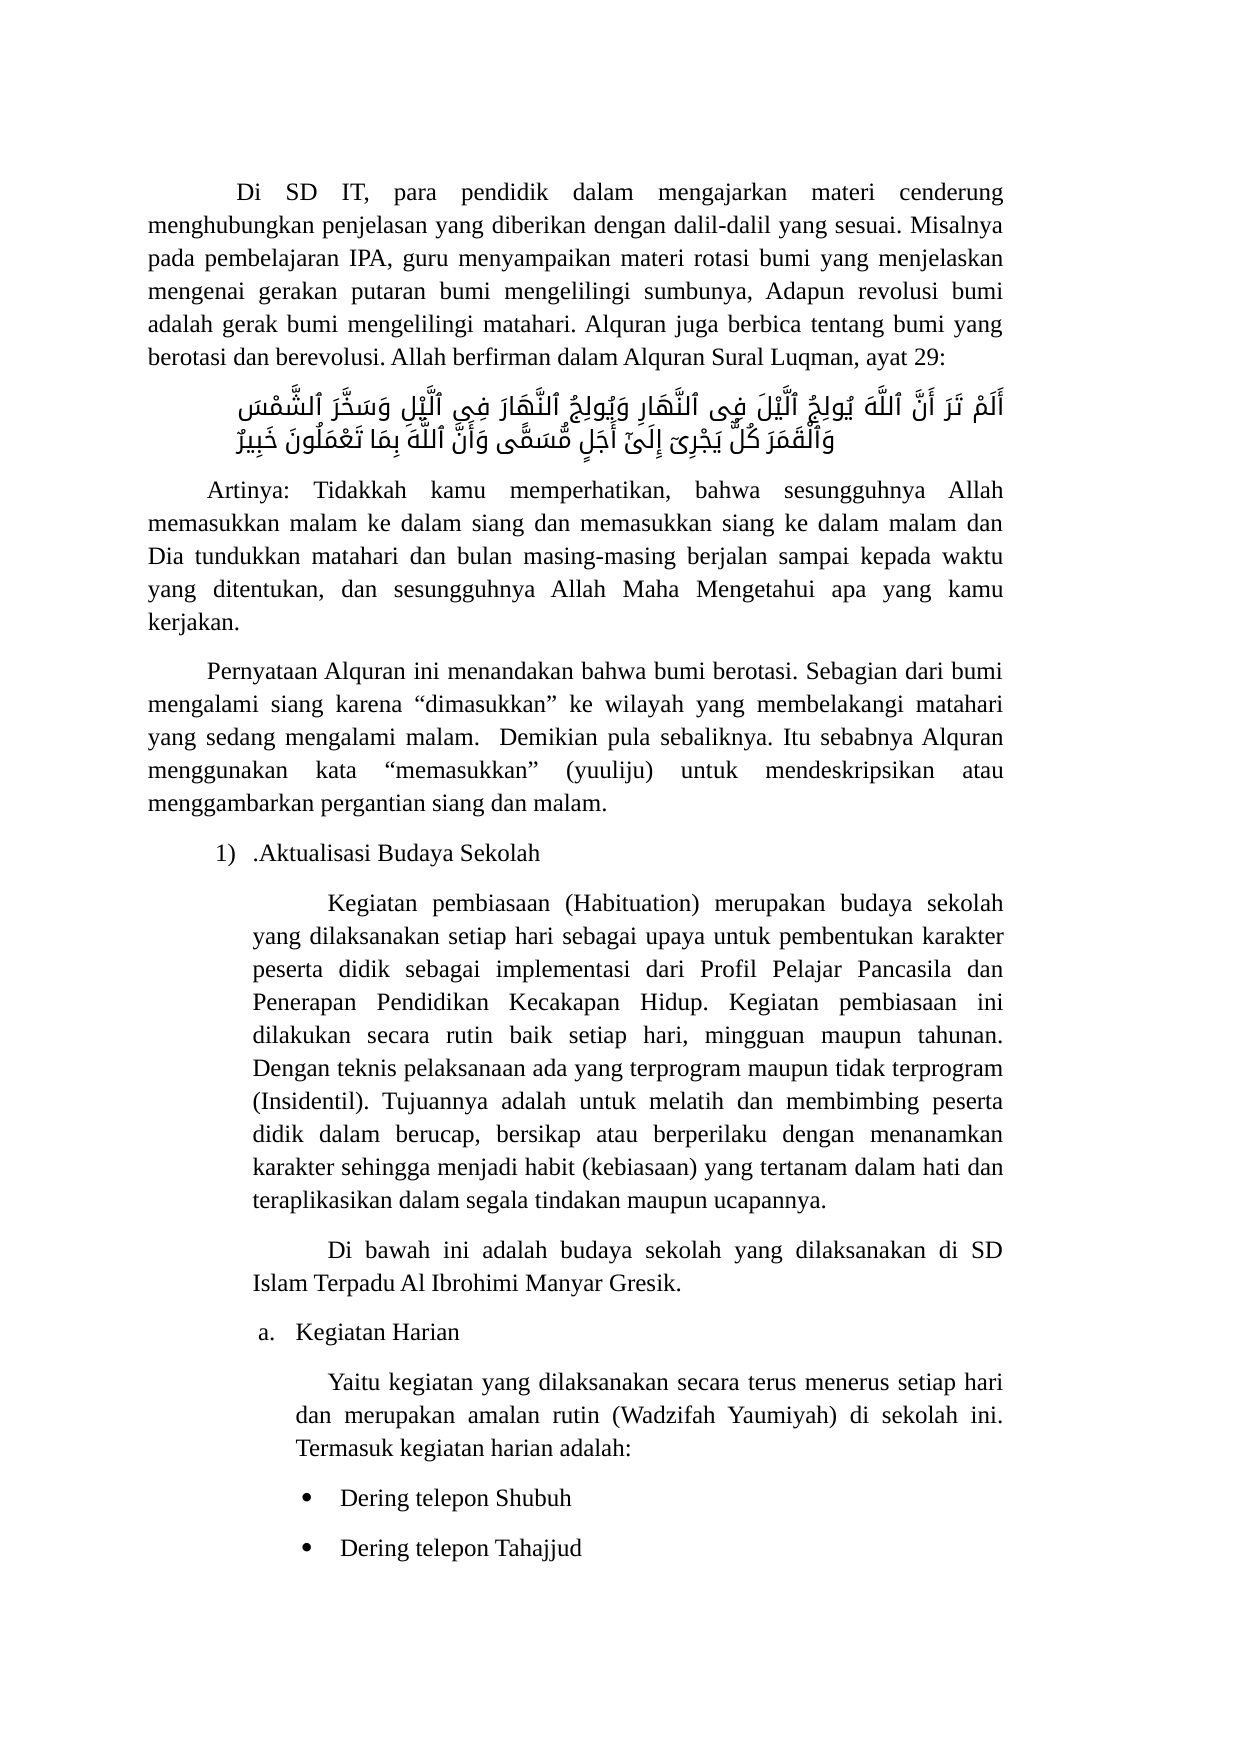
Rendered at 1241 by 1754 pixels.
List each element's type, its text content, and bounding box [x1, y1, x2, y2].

text Yaitu kegiatan yang dilaksanakan secara terus menerus setiap hari dan merupakan amalan rutin (Wadzifah Yaumiyah) di sekolah ini. Termasuk kegiatan harian adalah: [295, 1367, 1004, 1462]
list Dering telepon Tahajjud [302, 1533, 1004, 1561]
list .Aktualisasi Budaya Sekolah [215, 838, 1004, 867]
text Di bawah ini adalah budaya sekolah yang dilaksanakan di SD Islam Terpadu Al Ibrohimi Manyar Gresik. [252, 1235, 1004, 1297]
text Di SD IT, para pendidik dalam mengajarkan materi cenderung menghubungkan penjelasan yang diberikan dengan dalil-dalil yang sesuai. Misalnya pada pembelajaran IPA, guru menyampaikan materi rotasi bumi yang menjelaskan mengenai gerakan putaran bumi mengelilingi sumbunya, Adapun revolusi bumi adalah gerak bumi mengelilingi matahari. Alquran juga berbica tentang bumi yang berotasi dan berevolusi. Allah berfirman dalam Alquran Sural Luqman, ayat 29: [148, 177, 1004, 371]
list Kegiatan Harian [258, 1317, 1004, 1346]
list Dering telepon Shubuh [302, 1483, 1004, 1512]
text Kegiatan pembiasaan (Habituation) merupakan budaya sekolah yang dilaksanakan setiap hari sebagai upaya untuk pembentukan karakter peserta didik sebagai implementasi dari Profil Pelajar Pancasila dan Penerapan Pendidikan Kecakapan Hidup. Kegiatan pembiasaan ini dilakukan secara rutin baik setiap hari, mingguan maupun tahunan. Dengan teknis pelaksanaan ada yang terprogram maupun tidak terprogram (Insidentil). Tujuannya adalah untuk melatih dan membimbing peserta didik dalam berucap, bersikap atau berperilaku dengan menanamkan karakter sehingga menjadi habit (kebiasaan) yang tertanam dalam hati dan teraplikasikan dalam segala tindakan maupun ucapannya. [252, 888, 1004, 1214]
text Pernyataan Alquran ini menandakan bahwa bumi berotasi. Sebagian dari bumi mengalami siang karena “dimasukkan” ke wilayah yang membelakangi matahari yang sedang mengalami malam. Demikian pula sebaliknya. Itu sebabnya Alquran menggunakan kata “memasukkan” (yuuliju) untuk mendeskripsikan atau menggambarkan pergantian siang dan malam. [148, 656, 1004, 817]
text أَلَمْ تَرَ أَنَّ ٱللَّهَ يُولِجُ ٱلَّيْلَ فِى ٱلنَّهَارِ وَيُولِجُ ٱلنَّهَارَ فِى ٱلَّيْلِ وَسَخَّرَ ٱلشَّمْسَ وَٱلْقَمَرَ كُلٌّ يَجْرِىٓ إِلَىٰٓ أَجَلٍ مُّسَمًّى وَأَنَّ ٱللَّهَ بِمَا تَعْمَلُونَ خَبِيرٌ [236, 392, 1004, 454]
text Artinya: Tidakkah kamu memperhatikan, bahwa sesungguhnya Allah memasukkan malam ke dalam siang dan memasukkan siang ke dalam malam dan Dia tundukkan matahari dan bulan masing-masing berjalan sampai kepada waktu yang ditentukan, dan sesungguhnya Allah Maha Mengetahui apa yang kamu kerjakan. [148, 475, 1004, 636]
